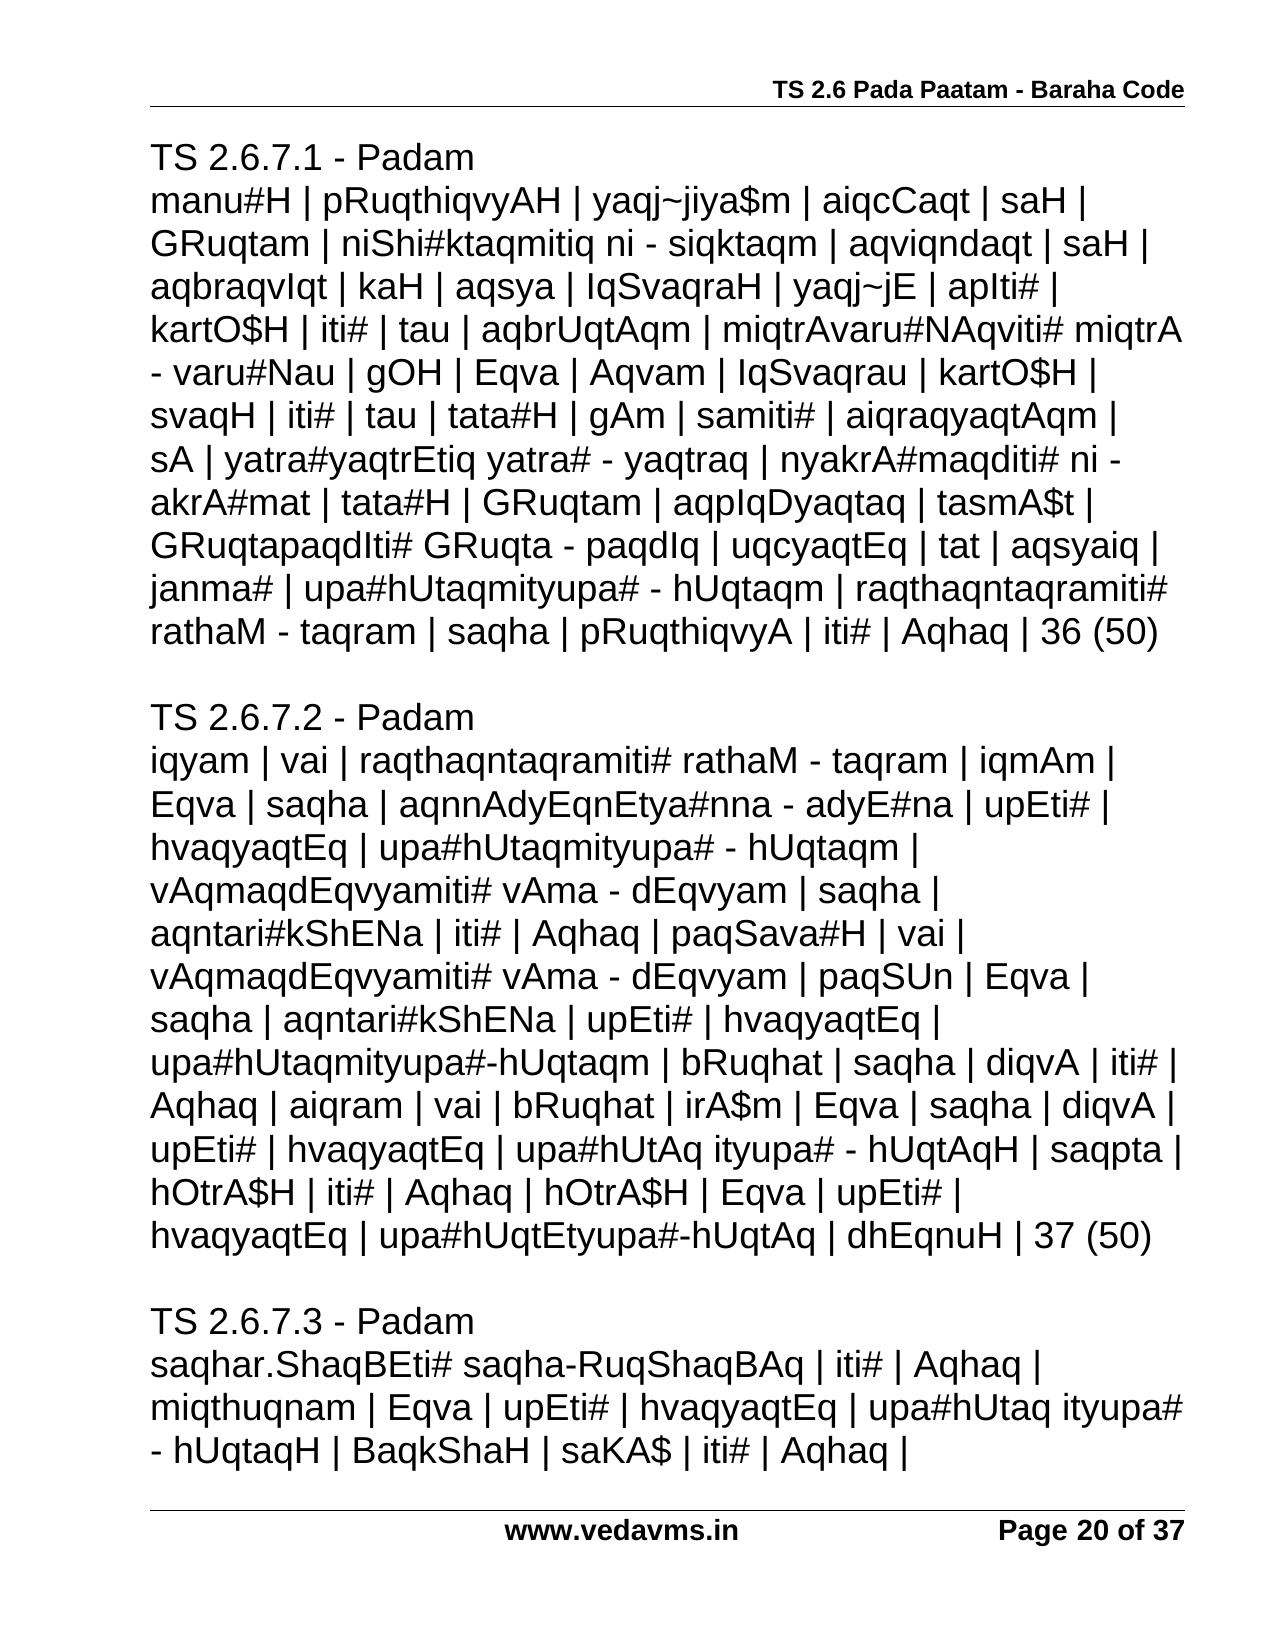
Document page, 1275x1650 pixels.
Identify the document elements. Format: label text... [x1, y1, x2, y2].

text TS 2.6.7.3 - Padam [150, 1299, 1185, 1342]
text iqyam | vai | raqthaqntaqramiti# rathaM - taqram | iqmAm | Eqva | saqha | aqnnAdyEqnEtya#nna - adyE#na | upEti# | hvaqyaqtEq | upa#hUtaqmityupa# - hUqtaqm | vAqmaqdEqvyamiti# vAma - dEqvyam | saqha | aqntari#kShENa | iti# | Aqhaq | paqSava#H | vai | vAqmaqdEqvyamiti# vAma - dEqvyam | paqSUn | Eqva | saqha | aqntari#kShENa | upEti# | hvaqyaqtEq | upa#hUtaqmityupa#-hUqtaqm | bRuqhat | saqha | diqvA | iti# | Aqhaq | aiqram | vai | bRuqhat | irA$m | Eqva | saqha | diqvA | upEti# | hvaqyaqtEq | upa#hUtAq ityupa# - hUqtAqH | saqpta | hOtrA$H | iti# | Aqhaq | hOtrA$H | Eqva | upEti# | hvaqyaqtEq | upa#hUqtEtyupa#-hUqtAq | dhEqnuH | 37 (50) [150, 739, 1185, 1256]
text manu#H | pRuqthiqvyAH | yaqj~jiya$m | aiqcCaqt | saH | GRuqtam | niShi#ktaqmitiq ni - siqktaqm | aqviqndaqt | saH | aqbraqvIqt | kaH | aqsya | IqSvaqraH | yaqj~jE | apIti# | kartO$H | iti# | tau | aqbrUqtAqm | miqtrAvaru#NAqviti# miqtrA - varu#Nau | gOH | Eqva | Aqvam | IqSvaqrau | kartO$H | svaqH | iti# | tau | tata#H | gAm | samiti# | aiqraqyaqtAqm | sA | yatra#yaqtrEtiq yatra# - yaqtraq | nyakrA#maqditi# ni - akrA#mat | tata#H | GRuqtam | aqpIqDyaqtaq | tasmA$t | GRuqtapaqdIti# GRuqta - paqdIq | uqcyaqtEq | tat | aqsyaiq | janma# | upa#hUtaqmityupa# - hUqtaqm | raqthaqntaqramiti# rathaM - taqram | saqha | pRuqthiqvyA | iti# | Aqhaq | 36 (50) [150, 178, 1185, 652]
text TS 2.6.7.1 - Padam [150, 135, 1185, 178]
text TS 2.6.7.2 - Padam [150, 696, 1185, 739]
